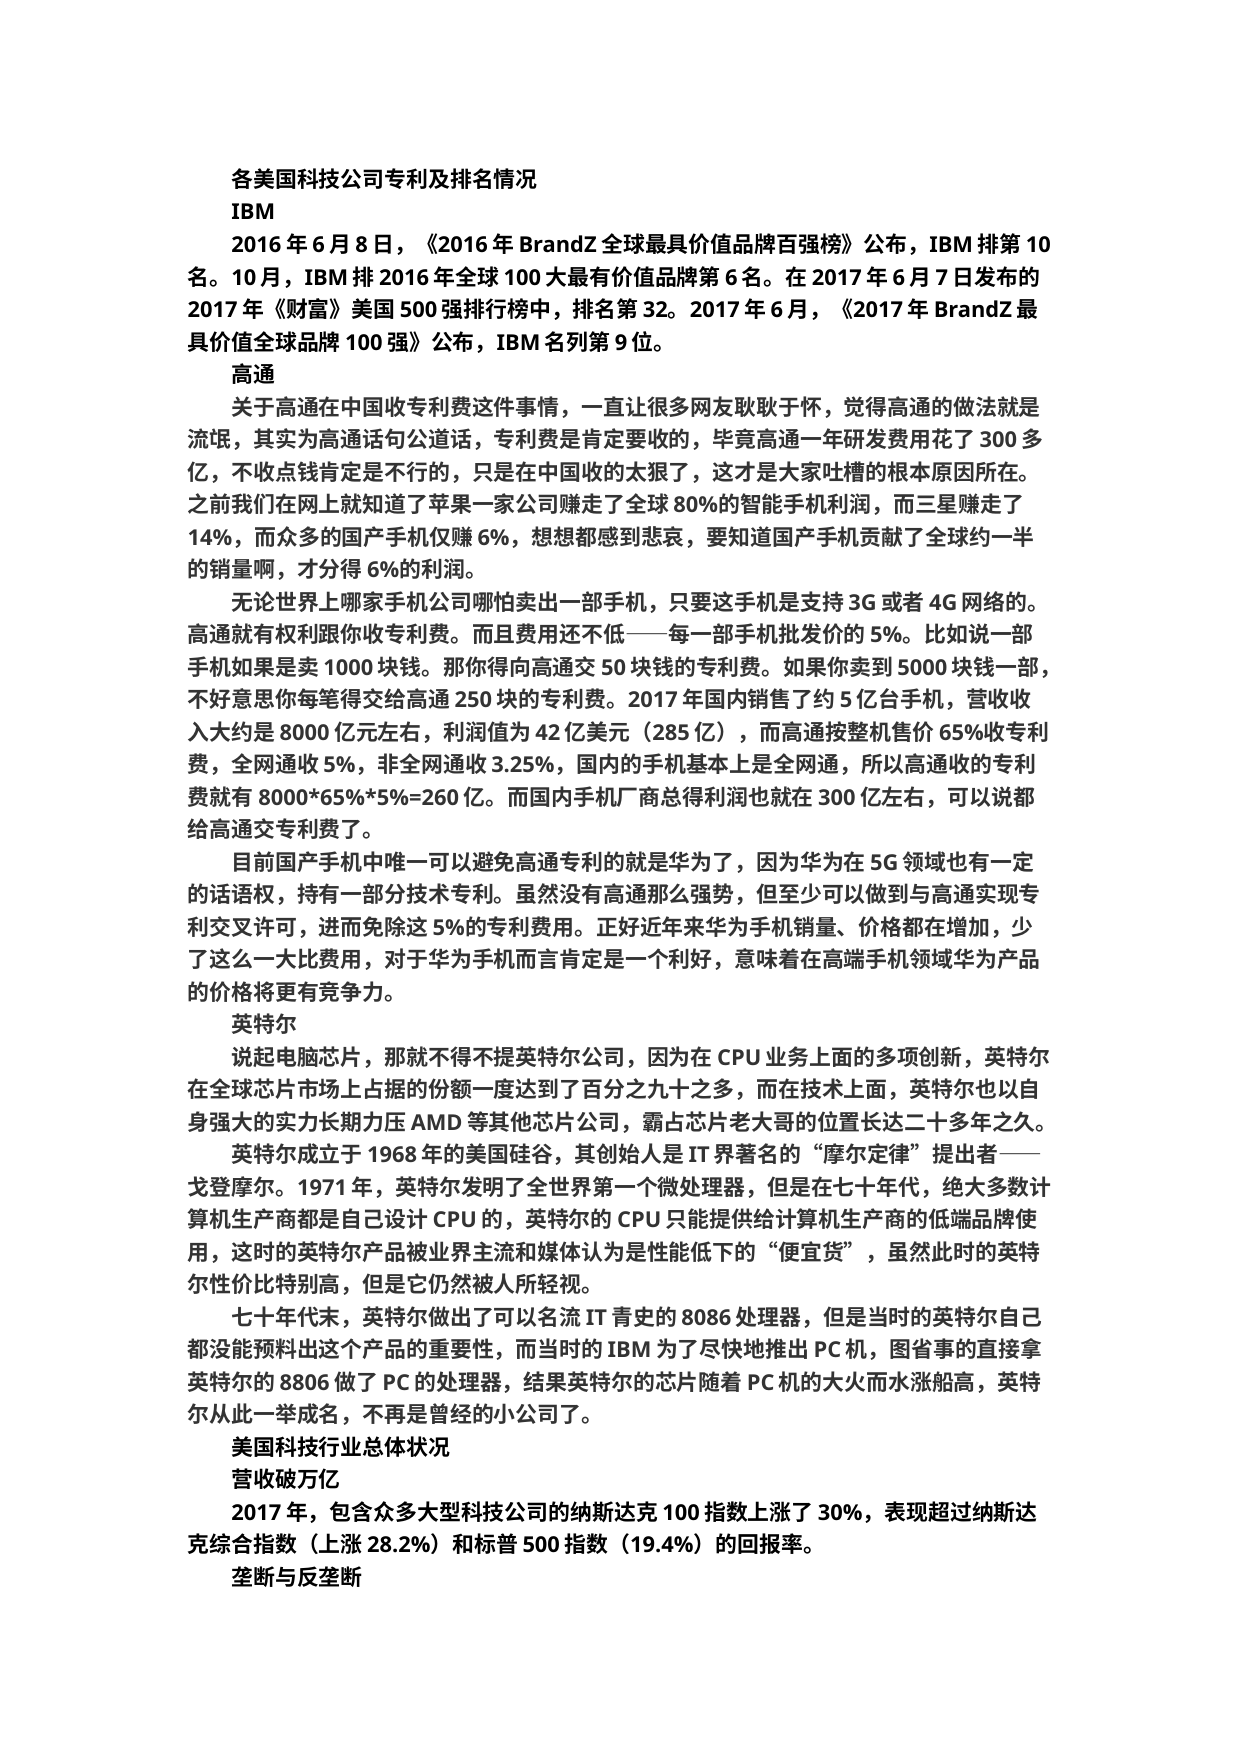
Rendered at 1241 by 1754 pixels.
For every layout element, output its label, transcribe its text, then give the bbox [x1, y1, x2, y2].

text 英特尔 [187, 1007, 1053, 1039]
text IBM [187, 194, 1053, 227]
text 英特尔成立于1968年的美国硅谷，其创始人是IT界著名的“摩尔定律”提出者——戈登摩尔。1971年，英特尔发明了全世界第一个微处理器，但是在七十年代，绝大多数计算机生产商都是自己设计CPU的，英特尔的CPU只能提供给计算机生产商的低端品牌使用，这时的英特尔产品被业界主流和媒体认为是性能低下的“便宜货”，虽然此时的英特尔性价比特别高，但是它仍然被人所轻视。 [187, 1137, 1053, 1299]
text 各美国科技公司专利及排名情况 [187, 162, 1053, 194]
text 无论世界上哪家手机公司哪怕卖出一部手机，只要这手机是支持3G或者4G网络的。高通就有权利跟你收专利费。而且费用还不低——每一部手机批发价的5%。比如说一部手机如果是卖1000块钱。那你得向高通交50块钱的专利费。如果你卖到5000块钱一部，不好意思你每笔得交给高通250块的专利费。2017年国内销售了约5亿台手机，营收收入大约是8000亿元左右，利润值为42亿美元（285亿），而高通按整机售价65%收专利费，全网通收5%，非全网通收3.25%，国内的手机基本上是全网通，所以高通收的专利费就有 8000*65%*5%=260亿。而国内手机厂商总得利润也就在300亿左右，可以说都给高通交专利费了。 [187, 584, 1053, 844]
text 美国科技行业总体状况 [187, 1429, 1053, 1462]
text 垄断与反垄断 [187, 1559, 1053, 1592]
text 营收破万亿 [187, 1462, 1053, 1494]
text 高通 [187, 357, 1053, 389]
text 目前国产手机中唯一可以避免高通专利的就是华为了，因为华为在5G领域也有一定的话语权，持有一部分技术专利。虽然没有高通那么强势，但至少可以做到与高通实现专利交叉许可，进而免除这5%的专利费用。正好近年来华为手机销量、价格都在增加，少了这么一大比费用，对于华为手机而言肯定是一个利好，意味着在高端手机领域华为产品的价格将更有竞争力。 [187, 844, 1053, 1007]
text 关于高通在中国收专利费这件事情，一直让很多网友耿耿于怀，觉得高通的做法就是流氓，其实为高通话句公道话，专利费是肯定要收的，毕竟高通一年研发费用花了300多亿，不收点钱肯定是不行的，只是在中国收的太狠了，这才是大家吐槽的根本原因所在。之前我们在网上就知道了苹果一家公司赚走了全球80%的智能手机利润，而三星赚走了14%，而众多的国产手机仅赚6%，想想都感到悲哀，要知道国产手机贡献了全球约一半的销量啊，才分得6%的利润。 [187, 389, 1053, 584]
text 七十年代末，英特尔做出了可以名流IT青史的8086处理器，但是当时的英特尔自己都没能预料出这个产品的重要性，而当时的IBM为了尽快地推出PC机，图省事的直接拿英特尔的8806做了PC的处理器，结果英特尔的芯片随着PC机的大火而水涨船高，英特尔从此一举成名，不再是曾经的小公司了。 [187, 1299, 1053, 1429]
text 说起电脑芯片，那就不得不提英特尔公司，因为在CPU业务上面的多项创新，英特尔在全球芯片市场上占据的份额一度达到了百分之九十之多，而在技术上面，英特尔也以自身强大的实力长期力压AMD等其他芯片公司，霸占芯片老大哥的位置长达二十多年之久。 [187, 1039, 1053, 1137]
text 2017年，包含众多大型科技公司的纳斯达克100指数上涨了30%，表现超过纳斯达克综合指数（上涨28.2%）和标普500指数（19.4%）的回报率。 [187, 1494, 1053, 1559]
text 2016年6月8日，《2016年BrandZ全球最具价值品牌百强榜》公布，IBM排第10名。10月，IBM排2016年全球100大最有价值品牌第6名。在2017年6月7日发布的2017年《财富》美国500强排行榜中，排名第32。2017年6月，《2017年BrandZ最具价值全球品牌100强》公布，IBM名列第9位。 [187, 227, 1053, 357]
